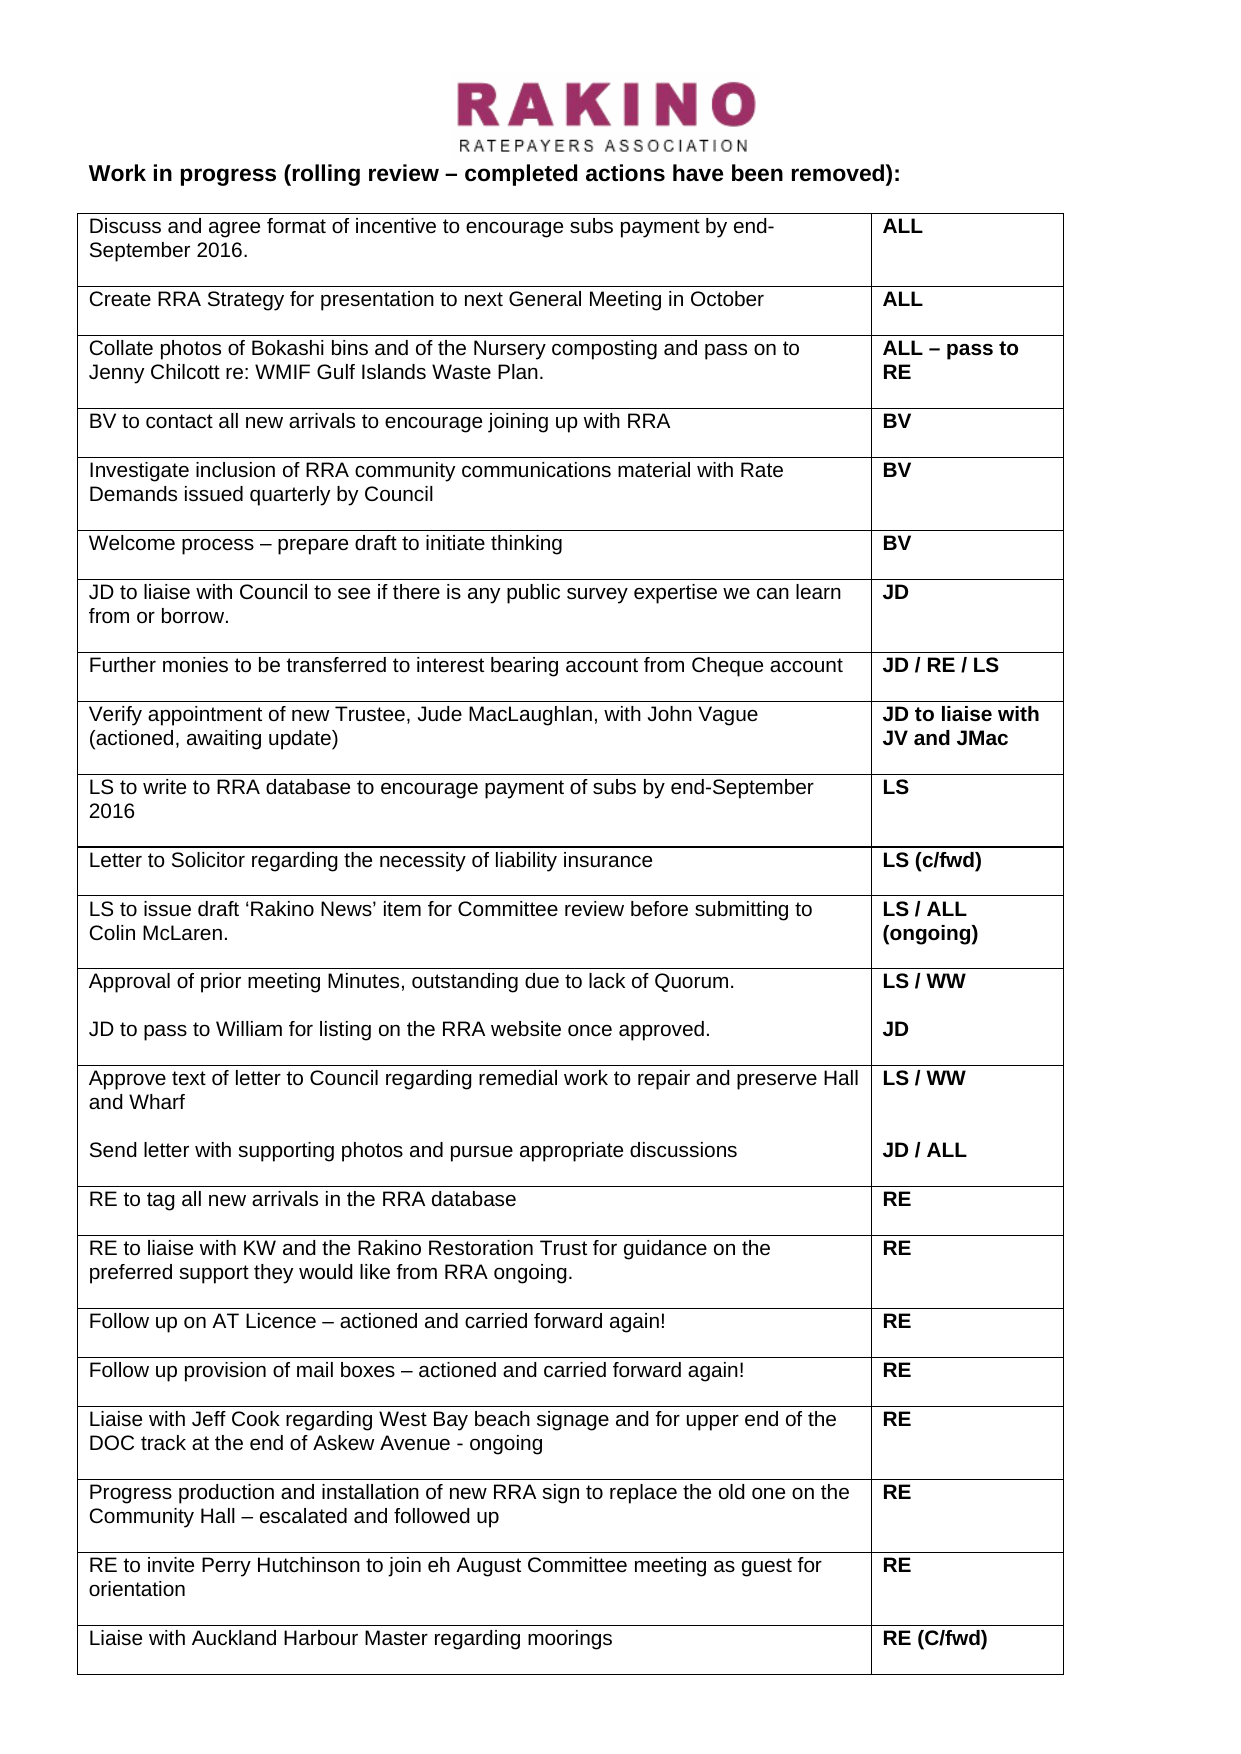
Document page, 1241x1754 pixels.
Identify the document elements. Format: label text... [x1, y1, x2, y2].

table_cell Create RRA Strategy for presentation to next General Meeting in October [78, 287, 871, 335]
table_cell LS [872, 775, 1063, 846]
table_cell Welcome process – prepare draft to initiate thinking [78, 531, 871, 579]
table_cell RE [872, 1309, 1063, 1357]
table_cell BV [872, 458, 1063, 530]
table_cell ALL [872, 287, 1063, 335]
table_cell LS / ALL (ongoing) [872, 896, 1063, 968]
table_cell Further monies to be transferred to interest bearing account from Cheque account [78, 653, 871, 701]
table_header ALL [872, 214, 1063, 286]
table_cell Approve text of letter to Council regarding remedial work to repair and preserve Hall and Wharf Send letter with supporting photos and pursue appropriate discussions [78, 1066, 871, 1186]
table_cell RE to invite Perry Hutchinson to join eh August Committee meeting as guest for orientation [78, 1553, 871, 1624]
table_cell LS / WW JD [872, 969, 1063, 1065]
table_cell RE to liaise with KW and the Rakino Restoration Trust for guidance on the preferred support they would like from RRA ongoing. [78, 1236, 871, 1308]
table_cell Collate photos of Bokashi bins and of the Nursery composting and pass on to Jenny Chilcott re: WMIF Gulf Islands Waste Plan. [78, 336, 871, 408]
table_cell JD / RE / LS [872, 653, 1063, 701]
picture [450, 73, 761, 161]
table_cell RE [872, 1187, 1063, 1235]
table_cell RE [872, 1480, 1063, 1552]
table_header Discuss and agree format of incentive to encourage subs payment by end-September 2016. [78, 214, 871, 286]
table_cell LS to write to RRA database to encourage payment of subs by end-September 2016 [78, 775, 871, 846]
table_cell LS (c/fwd) [872, 848, 1063, 895]
table_cell RE (C/fwd) [872, 1626, 1063, 1673]
table_cell BV [872, 409, 1063, 457]
table_cell Letter to Solicitor regarding the necessity of liability insurance [78, 848, 871, 895]
table_cell ALL – pass to RE [872, 336, 1063, 408]
table_cell LS to issue draft ‘Rakino News’ item for Committee review before submitting to Colin McLaren. [78, 896, 871, 968]
text Work in progress (rolling review – completed actions have been removed): [89, 160, 1123, 187]
table_cell JD to liaise with JV and JMac [872, 702, 1063, 773]
table_cell JD to liaise with Council to see if there is any public survey expertise we can learn from or borrow. [78, 580, 871, 652]
table_cell LS / WW JD / ALL [872, 1066, 1063, 1186]
table_cell JD [872, 580, 1063, 652]
table_cell Progress production and installation of new RRA sign to replace the old one on the Community Hall – escalated and followed up [78, 1480, 871, 1552]
table_cell RE [872, 1553, 1063, 1624]
table_cell Liaise with Auckland Harbour Master regarding moorings [78, 1626, 871, 1673]
table_cell Follow up provision of mail boxes – actioned and carried forward again! [78, 1358, 871, 1406]
table_cell RE [872, 1407, 1063, 1479]
table_cell Approval of prior meeting Minutes, outstanding due to lack of Quorum. JD to pass to William for listing on the RRA website once approved. [78, 969, 871, 1065]
table_cell Verify appointment of new Trustee, Jude MacLaughlan, with John Vague (actioned, awaiting update) [78, 702, 871, 773]
table_cell BV to contact all new arrivals to encourage joining up with RRA [78, 409, 871, 457]
table_cell Follow up on AT Licence – actioned and carried forward again! [78, 1309, 871, 1357]
table_cell BV [872, 531, 1063, 579]
table_cell RE [872, 1236, 1063, 1308]
table_cell RE [872, 1358, 1063, 1406]
table_cell RE to tag all new arrivals in the RRA database [78, 1187, 871, 1235]
table_cell Investigate inclusion of RRA community communications material with Rate Demands issued quarterly by Council [78, 458, 871, 530]
table_cell Liaise with Jeff Cook regarding West Bay beach signage and for upper end of the DOC track at the end of Askew Avenue - ongoing [78, 1407, 871, 1479]
